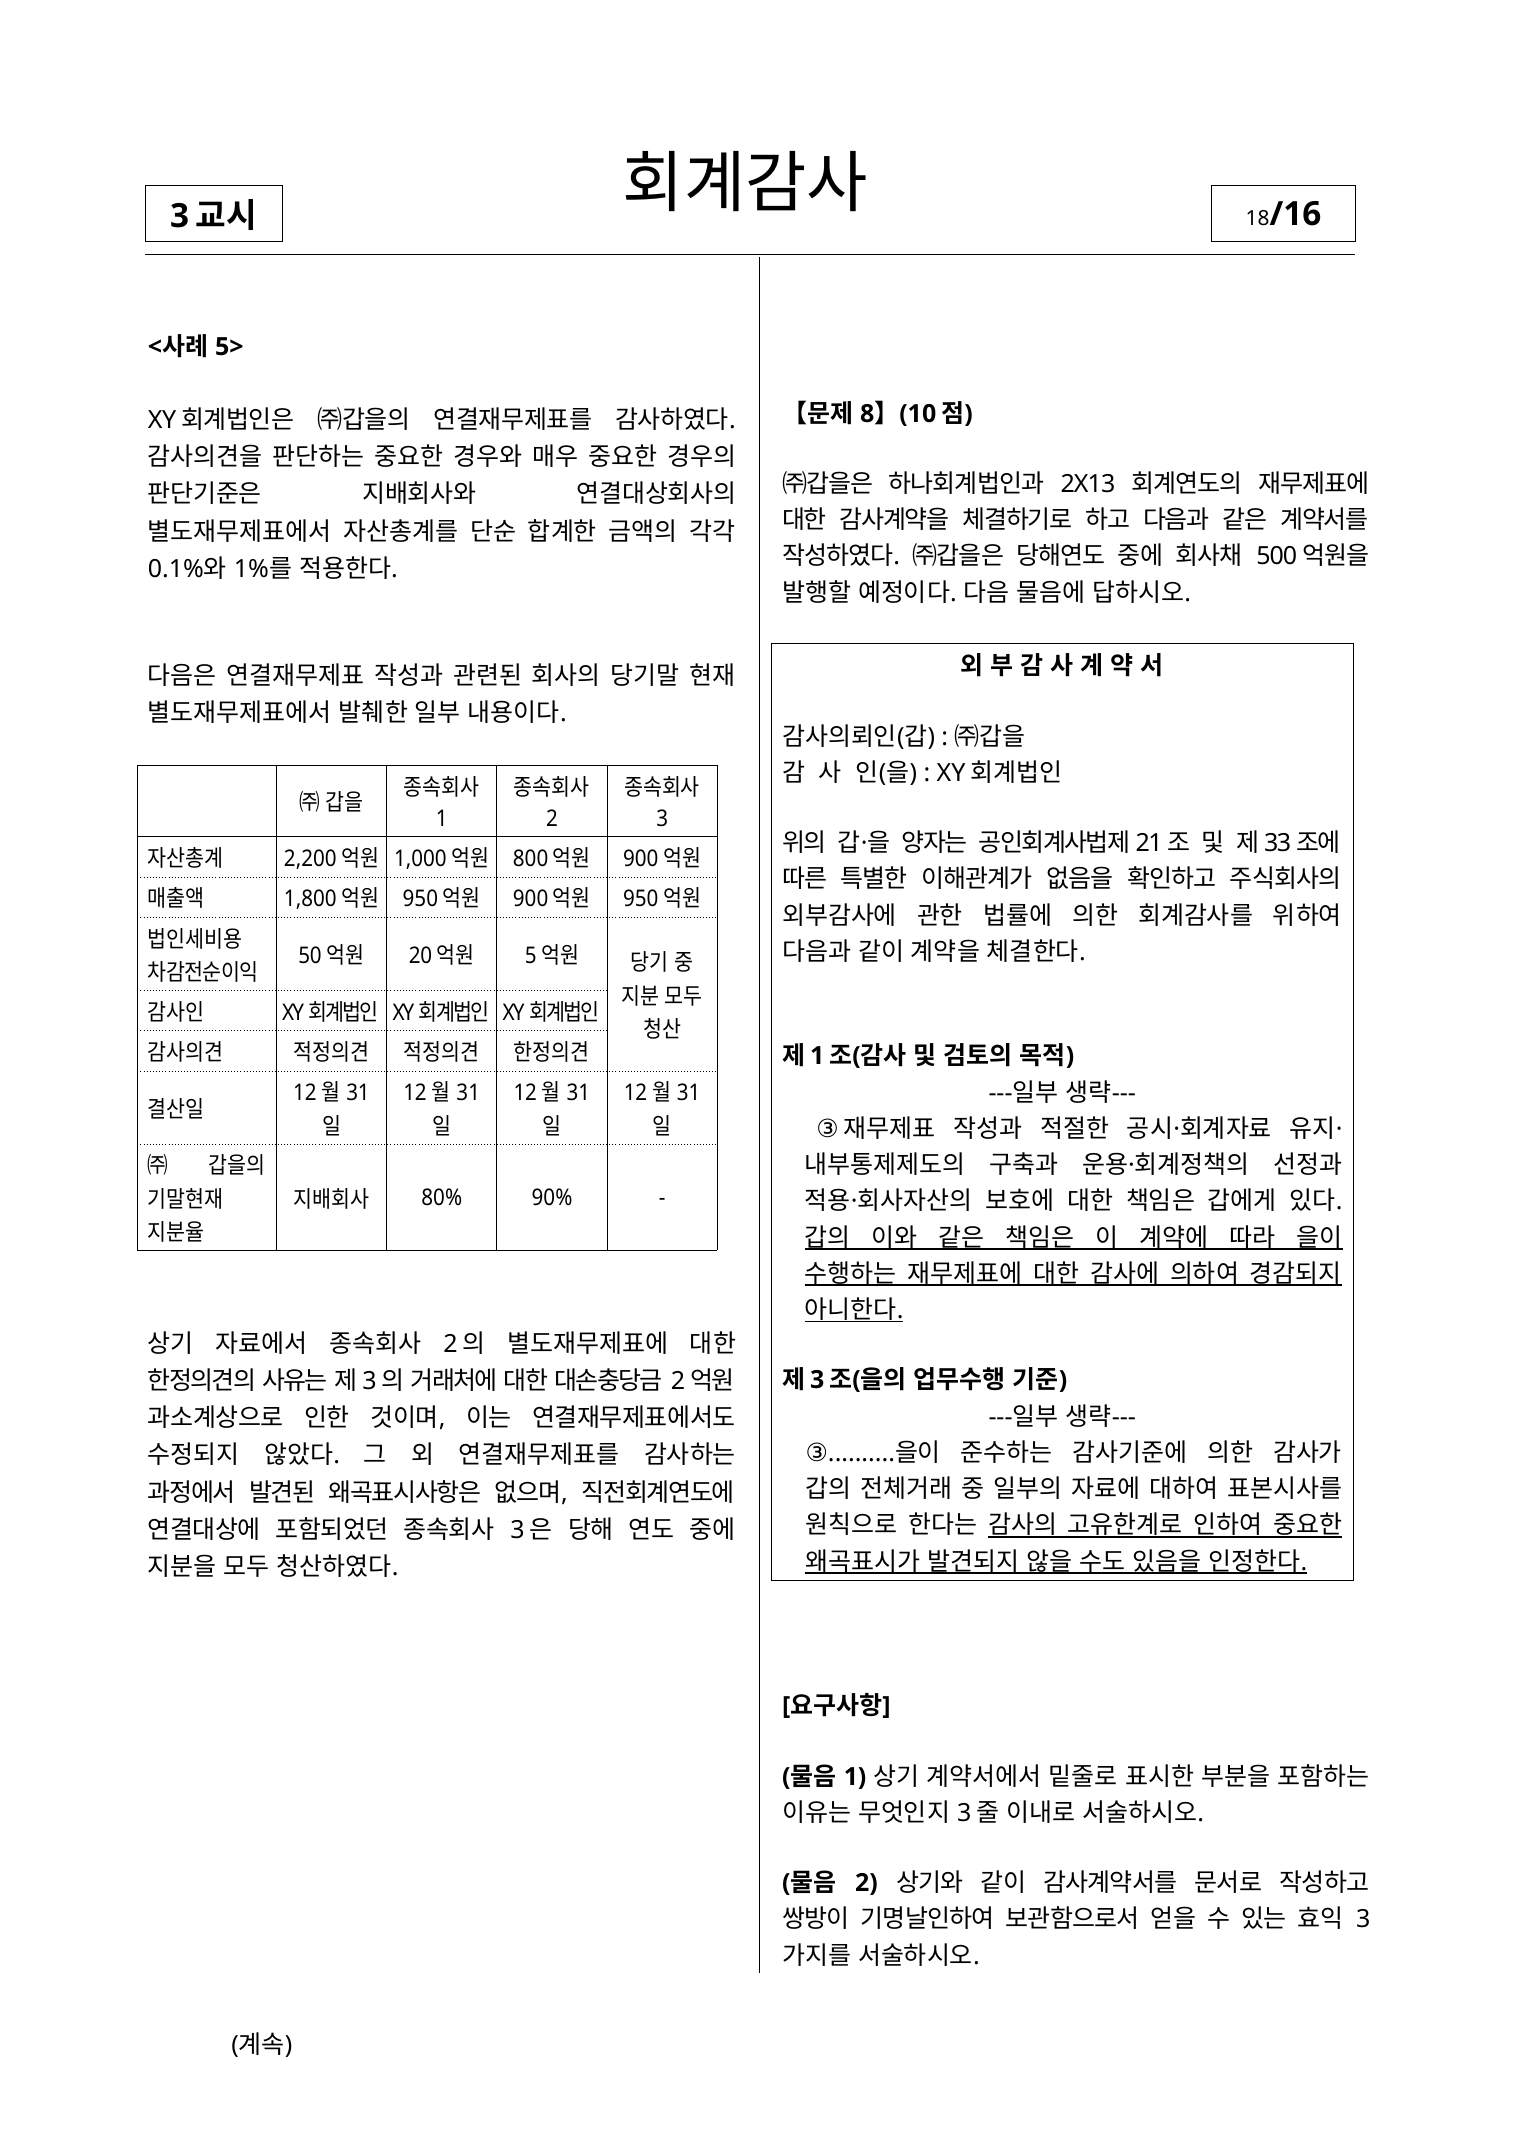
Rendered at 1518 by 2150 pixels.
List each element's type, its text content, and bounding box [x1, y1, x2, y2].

table_cell 12월 31일 [497, 1071, 607, 1144]
table_header 종속회사2 [497, 766, 607, 836]
table_cell 1,000억원 [387, 837, 496, 876]
table_cell 감사인 [138, 990, 276, 1030]
table_header [138, 766, 276, 836]
table_cell 50억원 [277, 917, 386, 990]
table_cell 950억원 [387, 876, 496, 917]
table_cell 당기 중 지분 모두 청산 [608, 917, 717, 1071]
text 상기 자료에서 종속회사 2의 별도재무제표에 대한 한정의견의 사유는 제3의 거래처에 대한 대손충당금 2억원 과소계상으로 인한 것이며, 이는 연결재무제표에서도 수정되지 않았다. 그 외 연결재무제표를 감사하는 과정에서 발견된 왜곡표시사항은 없으며, 직전회계연도에 연결대상에 포함되었던 종속회사 3은 당해 연도 중에 지분을 모두 청산하였다. [148, 1323, 736, 1583]
table_cell 매출액 [138, 876, 276, 917]
table_cell 12월 31일 [277, 1071, 386, 1144]
table_cell XY회계법인 [387, 990, 496, 1030]
table_cell 900억원 [497, 876, 607, 917]
table_cell 900억원 [608, 837, 717, 876]
text 【문제 8】(10점) [782, 393, 1370, 429]
table_header 외 부 감 사 계 약 서 감사의뢰인(갑) : ㈜갑을 감 사 인(을) : XY회계법인 위의 갑·을 양자는 공인회계사법제21조 및 제33조에 따른 특별한 이해관계가 없음을 확인하고 주식회사의 외부감사에 관한 법률에 의한 회계감사를 위하여 다음과 같이 계약을 체결한다. 제1조(감사 및 검토의 목적) ---일부 생략--- ③재무제표 작성과 적절한 공시·회계자료 유지·내부통제제도의 구축과 운용·회계정책의 선정과 적용·회사자산의 보호에 대한 책임은 갑에게 있다. 갑의 이와 같은 책임은 이 계약에 따라 을이 수행하는 재무제표에 대한 감사에 의하여 경감되지 아니한다. 제3조(을의 업무수행 기준) ---일부 생략--- ③..........을이 준수하는 감사기준에 의한 감사가 갑의 전체거래 중 일부의 자료에 대하여 표본시사를 원칙으로 한다는 감사의 고유한계로 인하여 중요한 왜곡표시가 발견되지 않을 수도 있음을 인정한다. [772, 644, 1353, 1580]
table_cell 12월 31일 [608, 1071, 717, 1144]
table_cell XY회계법인 [497, 990, 607, 1030]
table_cell 800억원 [497, 837, 607, 876]
text <사례 5> [148, 327, 736, 363]
table_cell 자산총계 [138, 837, 276, 876]
text (물음 2) 상기와 같이 감사계약서를 문서로 작성하고 쌍방이 기명날인하여 보관함으로서 얻을 수 있는 효익 3가지를 서술하시오. [782, 1863, 1370, 1971]
table_cell XY회계법인 [277, 990, 386, 1030]
table_cell - [608, 1144, 717, 1250]
text (물음 1) 상기 계약서에서 밑줄로 표시한 부분을 포함하는 이유는 무엇인지 3줄 이내로 서술하시오. [782, 1756, 1370, 1829]
table_cell ㈜ 갑을의 기말현재 지분율 [138, 1144, 276, 1250]
table_cell 감사의견 [138, 1030, 276, 1071]
table_cell 5억원 [497, 917, 607, 990]
table_header 종속회사1 [387, 766, 496, 836]
table_cell 12월 31일 [387, 1071, 496, 1144]
table_cell 20억원 [387, 917, 496, 990]
table_cell 80% [387, 1144, 496, 1250]
text 다음은 연결재무제표 작성과 관련된 회사의 당기말 현재 별도재무제표에서 발췌한 일부 내용이다. [148, 656, 736, 729]
text [요구사항] [782, 1686, 1370, 1722]
table_cell 적정의견 [387, 1030, 496, 1071]
table_cell 2,200억원 [277, 837, 386, 876]
table_cell 90% [497, 1144, 607, 1250]
table_cell 지배회사 [277, 1144, 386, 1250]
table_cell 950억원 [608, 876, 717, 917]
table_cell 1,800억원 [277, 876, 386, 917]
text XY회계법인은 ㈜갑을의 연결재무제표를 감사하였다. 감사의견을 판단하는 중요한 경우와 매우 중요한 경우의 판단기준은 지배회사와 연결대상회사의 별도재무제표에서 자산총계를 단순 합계한 금액의 각각 0.1%와 1%를 적용한다. [148, 399, 736, 584]
table_cell 한정의견 [497, 1030, 607, 1071]
table_header ㈜ 갑을 [277, 766, 386, 836]
table_cell 결산일 [138, 1071, 276, 1144]
table_cell 법인세비용 차감전순이익 [138, 917, 276, 990]
table_header 종속회사3 [608, 766, 717, 836]
text ㈜갑을은 하나회계법인과 2X13 회계연도의 재무제표에 대한 감사계약을 체결하기로 하고 다음과 같은 계약서를 작성하였다. ㈜갑을은 당해연도 중에 회사채 500억원을 발행할 예정이다. 다음 물음에 답하시오. [782, 463, 1370, 608]
table_cell 적정의견 [277, 1030, 386, 1071]
